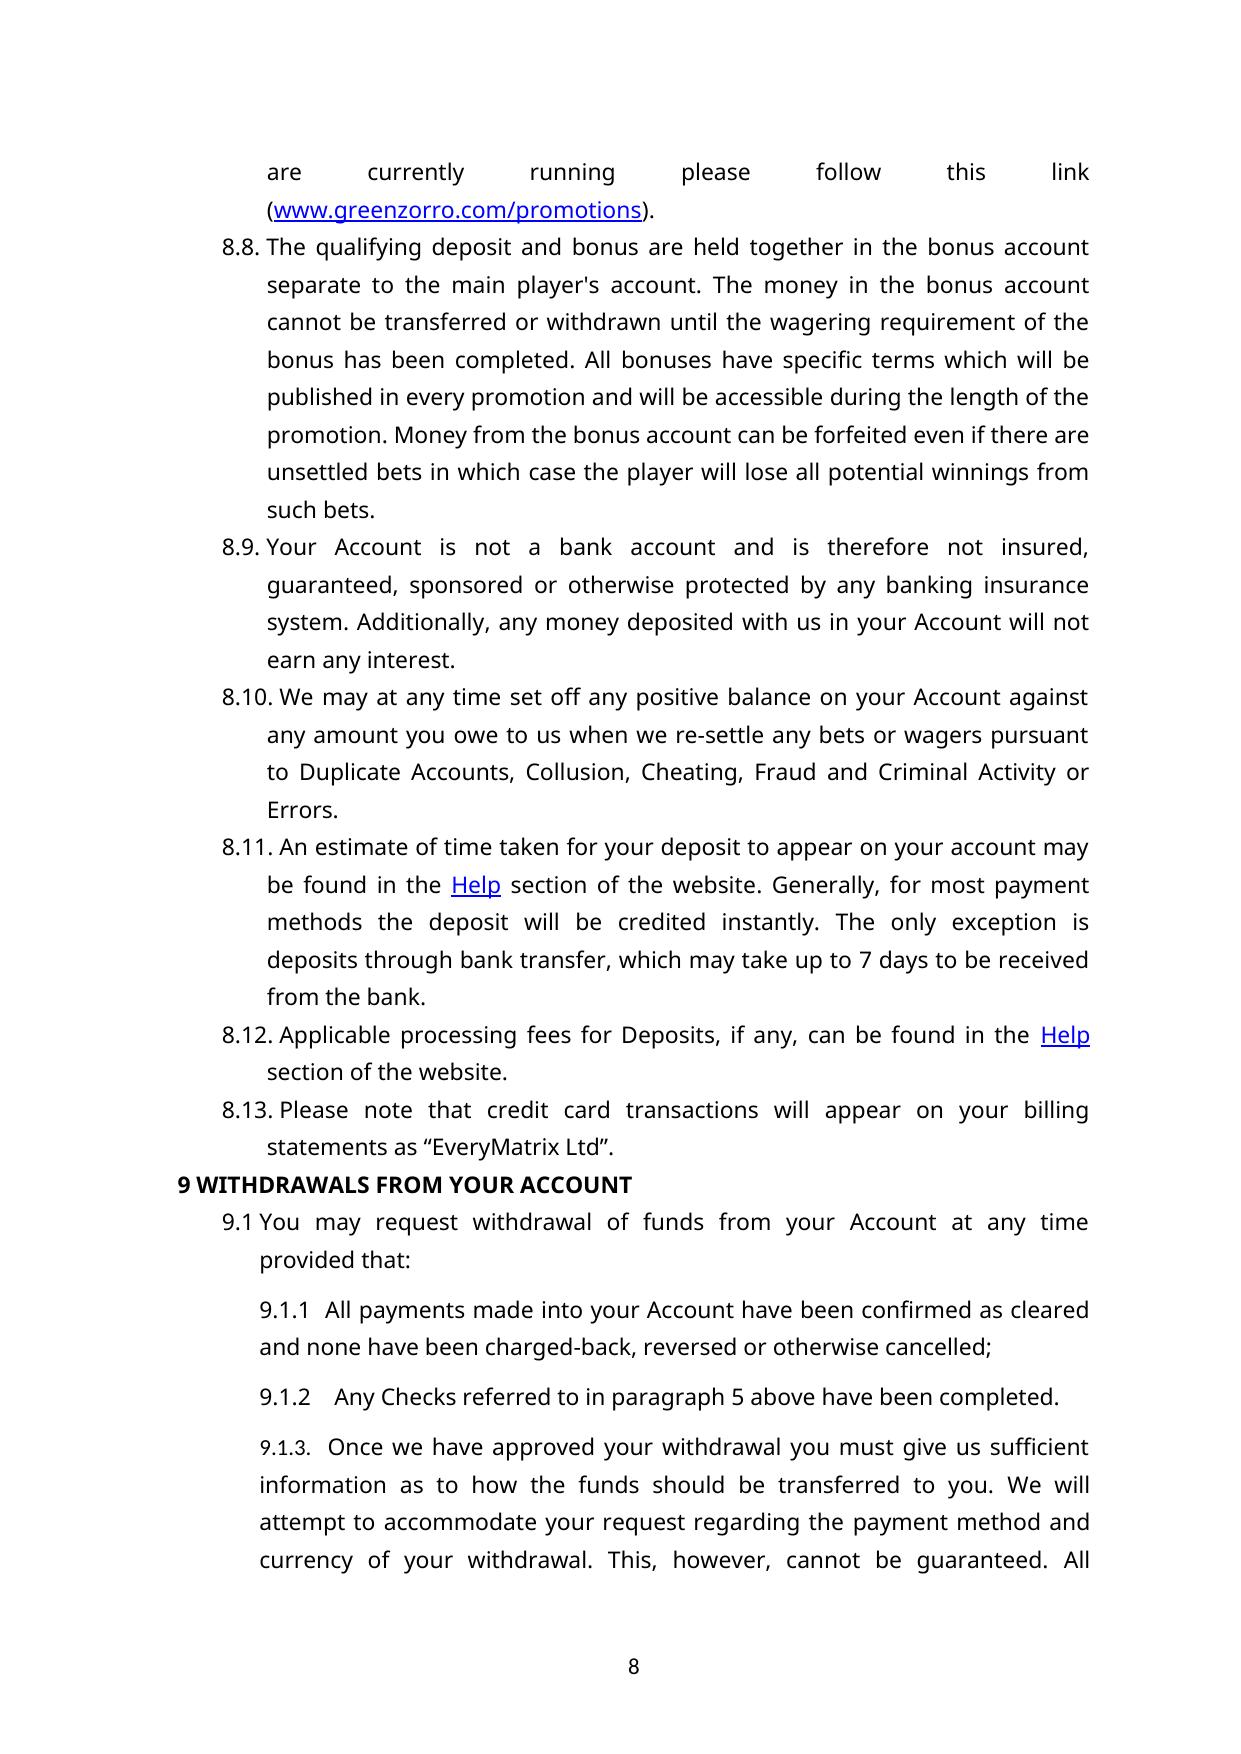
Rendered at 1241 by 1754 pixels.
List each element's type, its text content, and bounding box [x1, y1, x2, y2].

list The qualifying deposit and bonus are held together in the bonus account separate to the main player's account. The money in the bonus account cannot be transferred or withdrawn until the wagering requirement of the bonus has been completed. All bonuses have specific terms which will be published in every promotion and will be accessible during the length of the promotion. Money from the bonus account can be forfeited even if there are unsettled bets in which case the player will lose all potential winnings from such bets. [222, 225, 1090, 525]
list An estimate of time taken for your deposit to appear on your account may be found in the Help section of the website. Generally, for most payment methods the deposit will be credited instantly. The only exception is deposits through bank transfer, which may take up to 7 days to be received from the bank. [222, 825, 1090, 1012]
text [228, 1425, 1090, 1575]
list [222, 150, 1090, 225]
list Your Account is not a bank account and is therefore not insured, guaranteed, sponsored or otherwise protected by any banking insurance system. Additionally, any money deposited with us in your Account will not earn any interest. [222, 525, 1090, 675]
list Please note that credit card transactions will appear on your billing statements as “EveryMatrix Ltd”. [222, 1087, 1090, 1162]
list Any Checks referred to in paragraph 5 above have been completed. [259, 1375, 1090, 1412]
list Applicable processing fees for Deposits, if any, can be found in the Help section of the website. [222, 1012, 1090, 1087]
text 9.1.1 All payments made into your Account have been confirmed as cleared and none have been charged-back, reversed or otherwise cancelled; [259, 1287, 1090, 1362]
list You may request withdrawal of funds from your Account at any time provided that: [222, 1200, 1090, 1275]
list We may at any time set off any positive balance on your Account against any amount you owe to us when we re-settle any bets or wagers pursuant to Duplicate Accounts, Collusion, Cheating, Fraud and Criminal Activity or Errors. [222, 675, 1090, 825]
list WITHDRAWALS FROM YOUR ACCOUNT [177, 1162, 1090, 1200]
